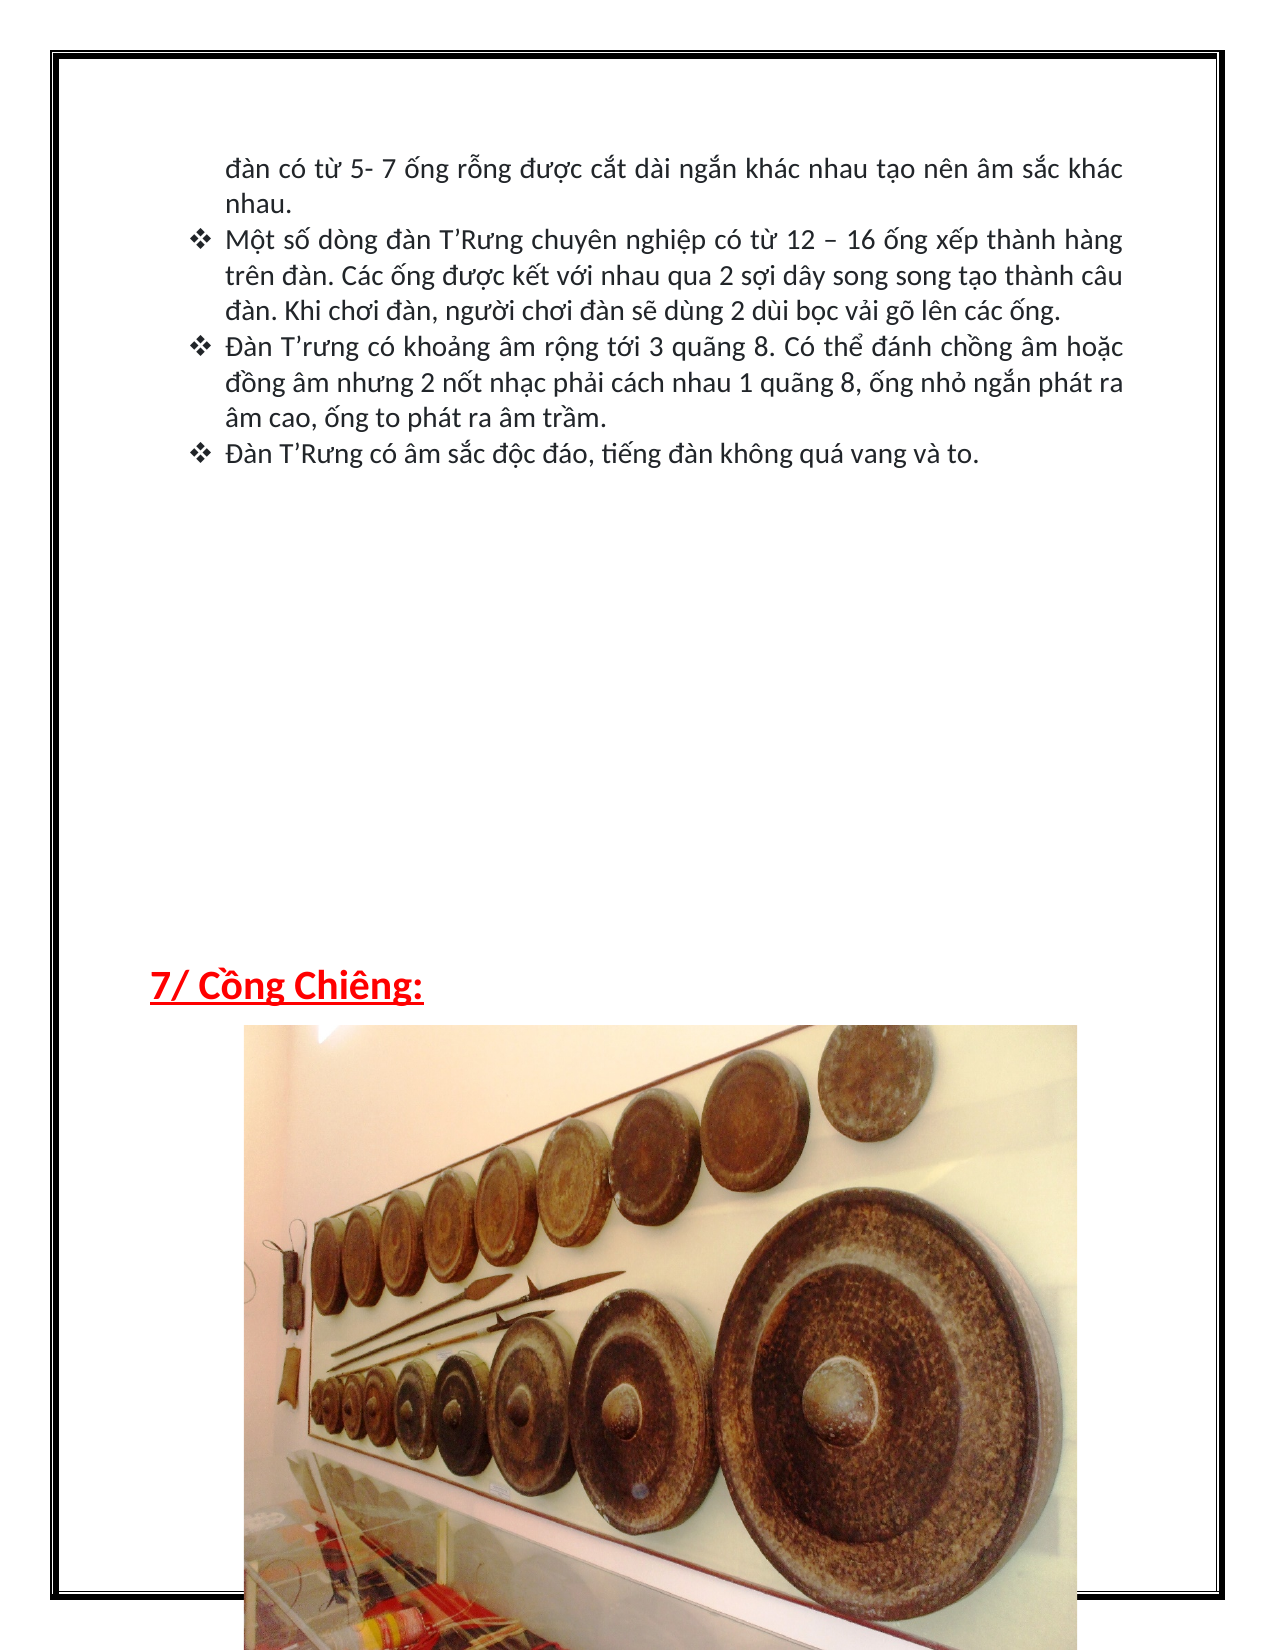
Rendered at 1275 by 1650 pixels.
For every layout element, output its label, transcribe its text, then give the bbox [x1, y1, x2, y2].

list Một số dòng đàn T’Rưng chuyên nghiệp có từ 12 – 16 ống xếp thành hàng trên đàn. Các ống được kết với nhau qua 2 sợi dây song song tạo thành câu đàn. Khi chơi đàn, người chơi đàn sẽ dùng 2 dùi bọc vải gõ lên các ống. [187, 221, 1125, 328]
picture [243, 1025, 1078, 1650]
list Đàn T’rưng có khoảng âm rộng tới 3 quãng 8. Có thể đánh chồng âm hoặc đồng âm nhưng 2 nốt nhạc phải cách nhau 1 quãng 8, ống nhỏ ngắn phát ra âm cao, ống to phát ra âm trầm. [187, 328, 1125, 435]
text 7/ Cồng Chiêng: [150, 959, 1125, 1010]
list Đàn T’Rưng có âm sắc độc đáo, tiếng đàn không quá vang và to. [187, 435, 1125, 471]
